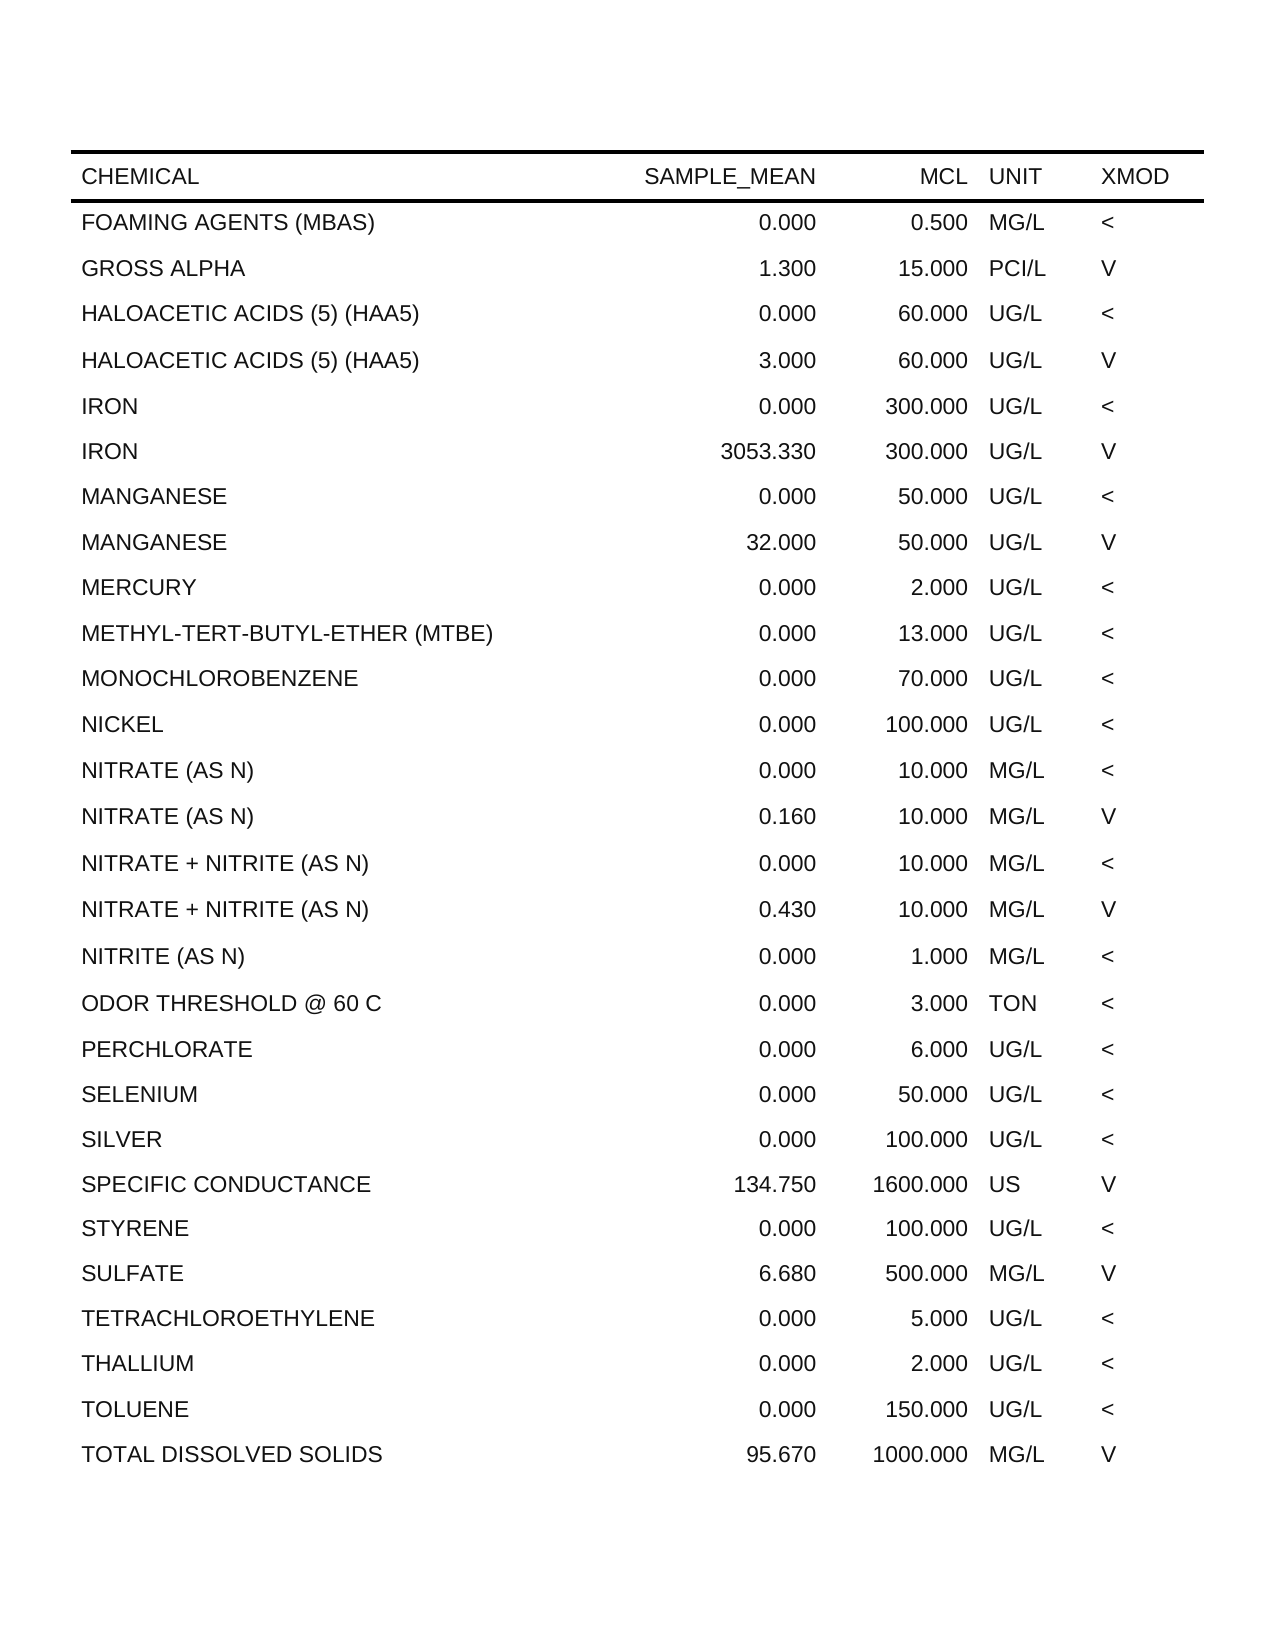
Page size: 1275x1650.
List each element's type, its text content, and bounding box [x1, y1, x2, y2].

table_cell 0.000 [614, 656, 826, 701]
table_header SAMPLE_MEAN [614, 154, 826, 198]
table_cell < [1090, 656, 1204, 701]
table_cell 3053.330 [614, 429, 826, 474]
table_cell 2.000 [826, 1341, 978, 1386]
table_cell TETRACHLOROETHYLENE [71, 1296, 614, 1341]
table_cell 0.160 [614, 793, 826, 839]
table_cell 0.500 [826, 203, 978, 245]
table_cell 6.000 [826, 1026, 978, 1072]
table_cell 0.000 [614, 840, 826, 886]
table_cell 0.000 [614, 1072, 826, 1117]
table_cell UG/L [978, 1341, 1090, 1386]
table_cell NITRATE (AS N) [71, 793, 614, 839]
table_cell 10.000 [826, 840, 978, 886]
table_cell SILVER [71, 1117, 614, 1162]
table_cell < [1090, 1205, 1204, 1251]
table_cell 6.680 [614, 1251, 826, 1296]
table_cell 0.000 [614, 203, 826, 245]
table_cell 1.000 [826, 933, 978, 979]
table_cell 500.000 [826, 1251, 978, 1296]
table_cell 1600.000 [826, 1162, 978, 1205]
table_cell THALLIUM [71, 1341, 614, 1386]
table_cell 50.000 [826, 474, 978, 519]
table_cell NITRATE + NITRITE (AS N) [71, 886, 614, 933]
table_cell < [1090, 1341, 1204, 1386]
table_cell MG/L [978, 1251, 1090, 1296]
table_cell 10.000 [826, 746, 978, 793]
table_cell MANGANESE [71, 519, 614, 564]
table_cell < [1090, 474, 1204, 519]
table_cell 10.000 [826, 793, 978, 839]
table_cell SPECIFIC CONDUCTANCE [71, 1162, 614, 1205]
table_cell 95.670 [614, 1431, 826, 1477]
table_cell MONOCHLOROBENZENE [71, 656, 614, 701]
table_cell 1.300 [614, 245, 826, 290]
table_cell UG/L [978, 564, 1090, 609]
table_cell < [1090, 564, 1204, 609]
table_cell < [1090, 979, 1204, 1026]
table_cell 1000.000 [826, 1431, 978, 1477]
table_cell UG/L [978, 1026, 1090, 1072]
table_cell < [1090, 746, 1204, 793]
table_cell NITRITE (AS N) [71, 933, 614, 979]
table_cell UG/L [978, 290, 1090, 337]
table_cell MG/L [978, 1431, 1090, 1477]
table_cell 60.000 [826, 337, 978, 383]
table_cell 50.000 [826, 1072, 978, 1117]
table_cell V [1090, 429, 1204, 474]
table_header CHEMICAL [71, 154, 614, 198]
table_cell NITRATE (AS N) [71, 746, 614, 793]
table_cell 32.000 [614, 519, 826, 564]
table_cell 100.000 [826, 1117, 978, 1162]
table_cell < [1090, 1296, 1204, 1341]
table_cell MG/L [978, 746, 1090, 793]
table_cell < [1090, 1117, 1204, 1162]
table_cell IRON [71, 429, 614, 474]
table_cell V [1090, 1162, 1204, 1205]
table_cell V [1090, 1431, 1204, 1477]
table_cell 0.000 [614, 746, 826, 793]
table_cell 0.000 [614, 1296, 826, 1341]
table_cell 134.750 [614, 1162, 826, 1205]
table_cell V [1090, 886, 1204, 933]
table_cell 3.000 [614, 337, 826, 383]
table_cell 0.000 [614, 474, 826, 519]
table_cell 3.000 [826, 979, 978, 1026]
table_cell 60.000 [826, 290, 978, 337]
table_cell 5.000 [826, 1296, 978, 1341]
table_header XMOD [1090, 154, 1204, 198]
table_cell 50.000 [826, 519, 978, 564]
table_cell METHYL-TERT-BUTYL-ETHER (MTBE) [71, 610, 614, 656]
table_cell MG/L [978, 886, 1090, 933]
table_cell MG/L [978, 933, 1090, 979]
table_cell UG/L [978, 429, 1090, 474]
table_cell TOTAL DISSOLVED SOLIDS [71, 1431, 614, 1477]
table_cell MANGANESE [71, 474, 614, 519]
table_cell < [1090, 701, 1204, 746]
table_cell SULFATE [71, 1251, 614, 1296]
table_cell V [1090, 337, 1204, 383]
table_cell < [1090, 384, 1204, 429]
table_cell 2.000 [826, 564, 978, 609]
table_cell MERCURY [71, 564, 614, 609]
table_cell < [1090, 933, 1204, 979]
table_cell US [978, 1162, 1090, 1205]
table_cell UG/L [978, 474, 1090, 519]
table_cell 0.000 [614, 979, 826, 1026]
table_cell 0.000 [614, 290, 826, 337]
table_cell 70.000 [826, 656, 978, 701]
table_cell < [1090, 840, 1204, 886]
table_cell 0.000 [614, 610, 826, 656]
table_cell V [1090, 245, 1204, 290]
table_header UNIT [978, 154, 1090, 198]
table_cell UG/L [978, 1072, 1090, 1117]
table_cell UG/L [978, 337, 1090, 383]
table_cell UG/L [978, 1205, 1090, 1251]
table_cell < [1090, 1072, 1204, 1117]
table_cell UG/L [978, 1386, 1090, 1431]
table_cell 0.000 [614, 701, 826, 746]
table_cell 0.000 [614, 1341, 826, 1386]
table_cell MG/L [978, 840, 1090, 886]
table_cell 100.000 [826, 1205, 978, 1251]
table_cell 0.000 [614, 1117, 826, 1162]
table_cell 0.430 [614, 886, 826, 933]
table_cell 0.000 [614, 384, 826, 429]
table_cell 0.000 [614, 1026, 826, 1072]
table_cell 0.000 [614, 564, 826, 609]
table_cell V [1090, 793, 1204, 839]
table_cell HALOACETIC ACIDS (5) (HAA5) [71, 290, 614, 337]
table_cell UG/L [978, 1117, 1090, 1162]
table_cell 13.000 [826, 610, 978, 656]
table_cell 150.000 [826, 1386, 978, 1431]
table_cell UG/L [978, 384, 1090, 429]
table_cell PCI/L [978, 245, 1090, 290]
table_cell < [1090, 1386, 1204, 1431]
table_cell IRON [71, 384, 614, 429]
table_cell FOAMING AGENTS (MBAS) [71, 203, 614, 245]
table_cell TOLUENE [71, 1386, 614, 1431]
table_cell < [1090, 203, 1204, 245]
table_cell 300.000 [826, 384, 978, 429]
table_cell UG/L [978, 656, 1090, 701]
table_cell STYRENE [71, 1205, 614, 1251]
table_cell SELENIUM [71, 1072, 614, 1117]
table_cell HALOACETIC ACIDS (5) (HAA5) [71, 337, 614, 383]
table_cell < [1090, 610, 1204, 656]
table_cell NICKEL [71, 701, 614, 746]
table_cell UG/L [978, 701, 1090, 746]
table_cell MG/L [978, 203, 1090, 245]
table_header MCL [826, 154, 978, 198]
table_cell ODOR THRESHOLD @ 60 C [71, 979, 614, 1026]
table_cell < [1090, 1026, 1204, 1072]
table_cell 15.000 [826, 245, 978, 290]
table_cell UG/L [978, 610, 1090, 656]
table_cell 300.000 [826, 429, 978, 474]
table_cell UG/L [978, 519, 1090, 564]
table_cell PERCHLORATE [71, 1026, 614, 1072]
table_cell 100.000 [826, 701, 978, 746]
table_cell < [1090, 290, 1204, 337]
table_cell 0.000 [614, 1386, 826, 1431]
table_cell NITRATE + NITRITE (AS N) [71, 840, 614, 886]
table_cell V [1090, 1251, 1204, 1296]
table_cell GROSS ALPHA [71, 245, 614, 290]
table_cell 0.000 [614, 933, 826, 979]
table_cell 10.000 [826, 886, 978, 933]
table_cell UG/L [978, 1296, 1090, 1341]
table_cell MG/L [978, 793, 1090, 839]
table_cell V [1090, 519, 1204, 564]
table_cell TON [978, 979, 1090, 1026]
table_cell 0.000 [614, 1205, 826, 1251]
